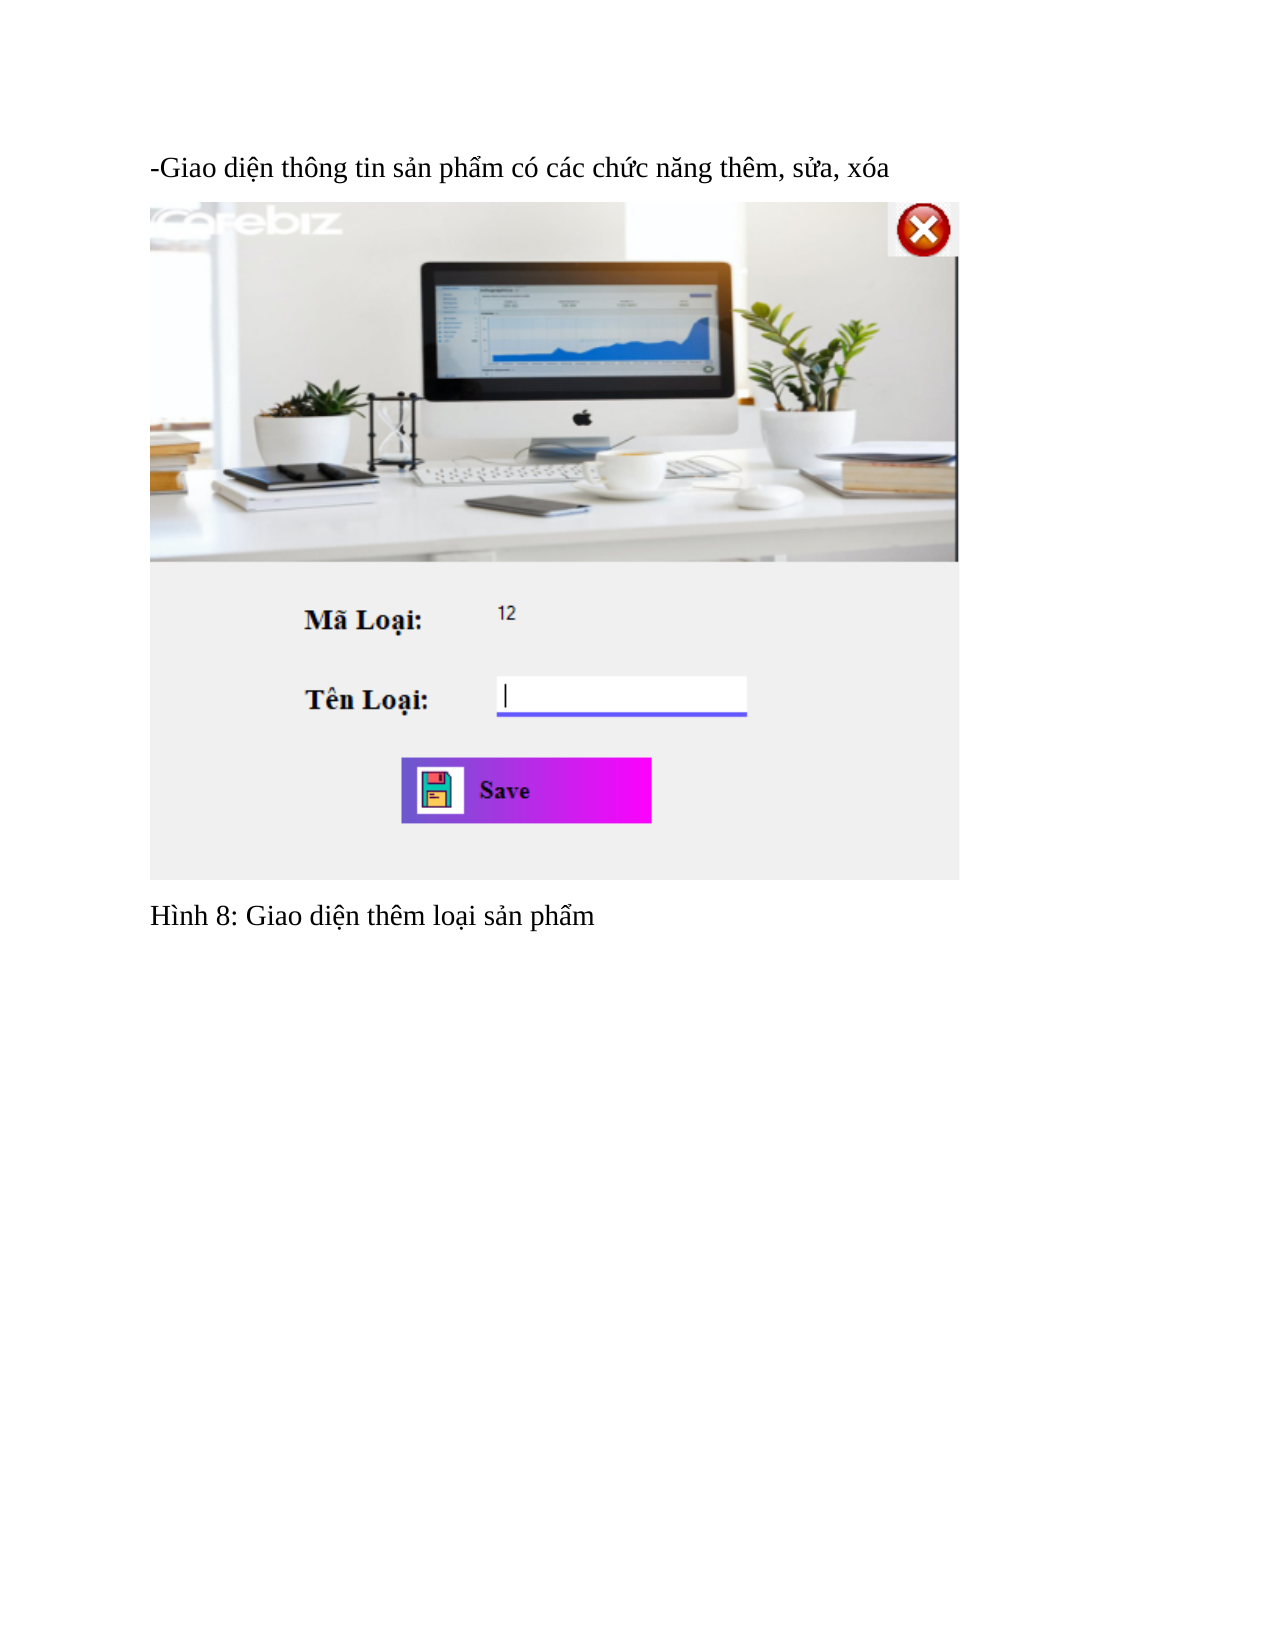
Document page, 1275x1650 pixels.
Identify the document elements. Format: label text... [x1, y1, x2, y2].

picture [150, 202, 960, 880]
text Hình 8: Giao diện thêm loại sản phẩm [150, 898, 1125, 932]
text -Giao diện thông tin sản phẩm có các chức năng thêm, sửa, xóa [150, 150, 1125, 183]
